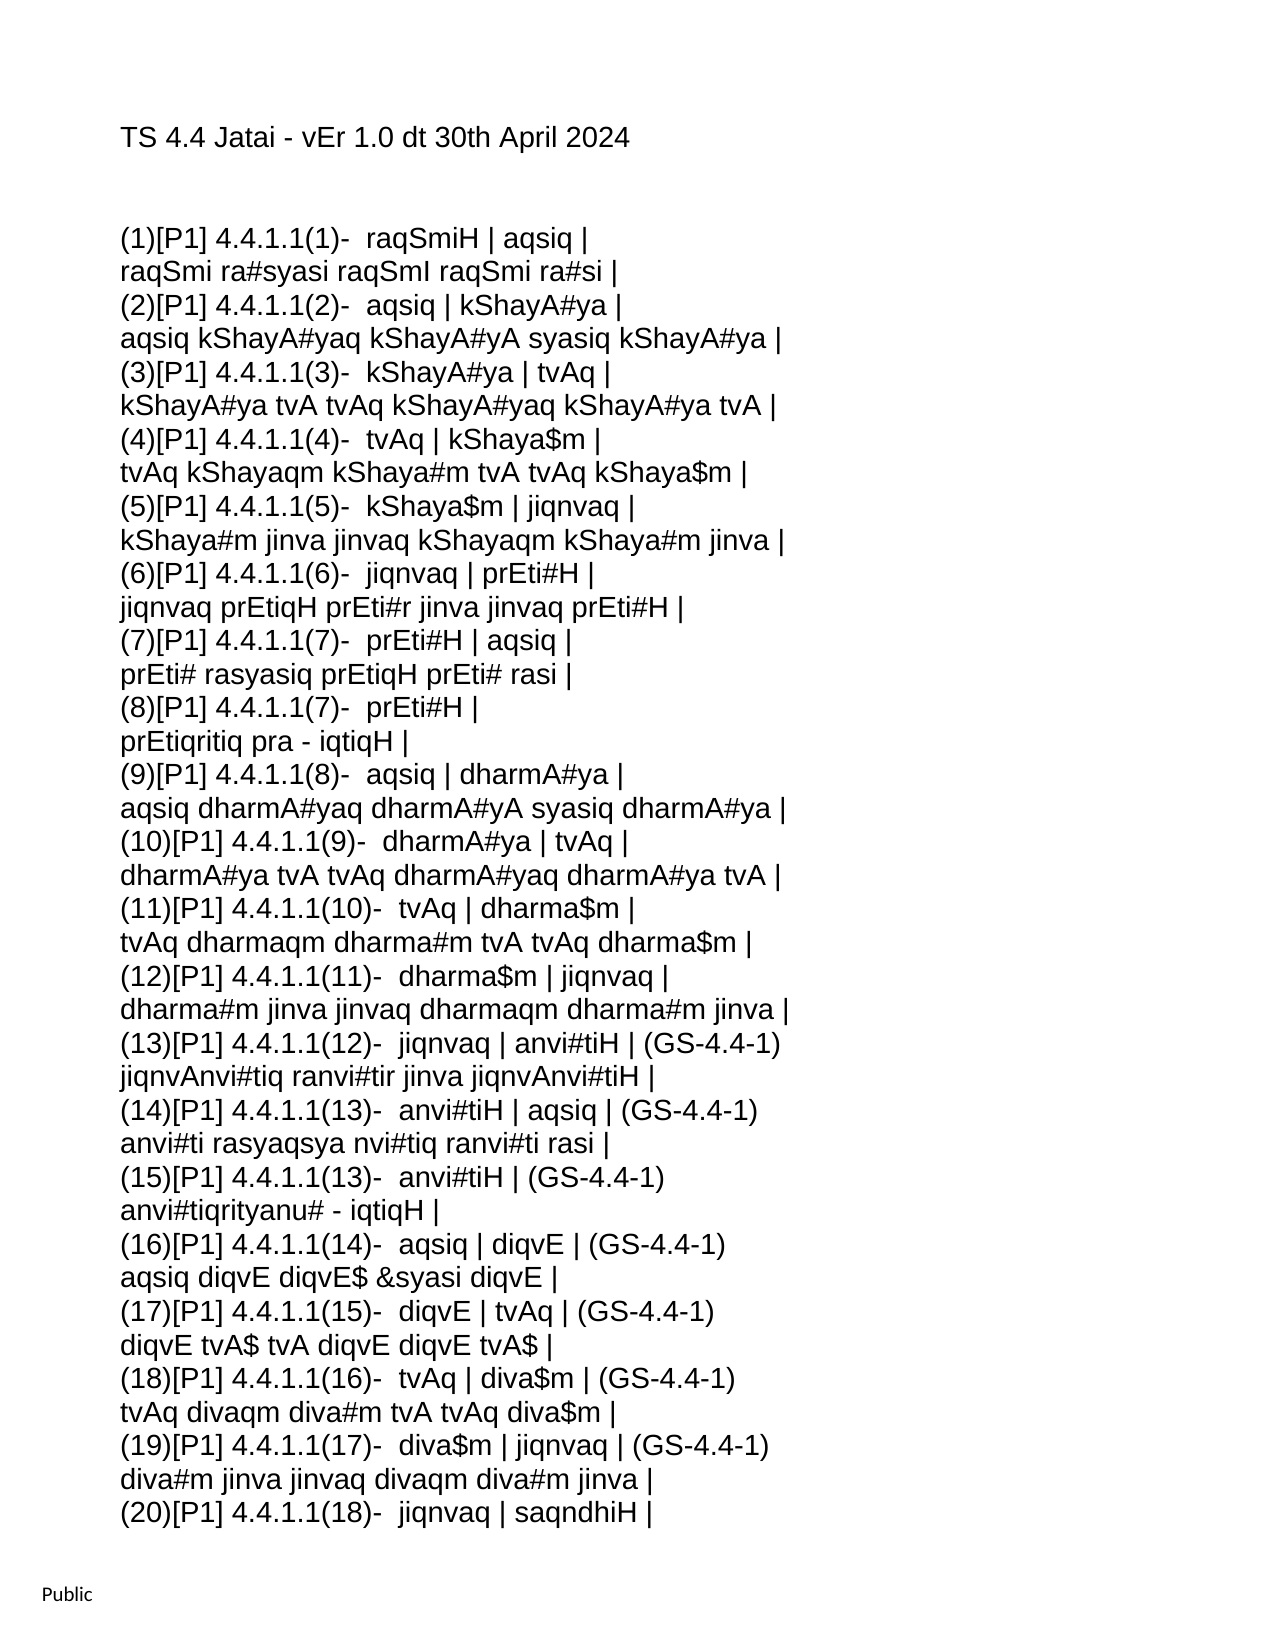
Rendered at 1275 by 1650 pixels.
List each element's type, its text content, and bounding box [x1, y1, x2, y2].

text diva#m jinva jinvaq divaqm diva#m jinva | [120, 1462, 1200, 1495]
text raqSmi ra#syasi raqSmI raqSmi ra#si | [120, 254, 1200, 288]
text prEtiqritiq pra - iqtiqH | [120, 724, 1200, 757]
text aqsiq kShayA#yaq kShayA#yA syasiq kShayA#ya | [120, 321, 1200, 355]
text jiqnvAnvi#tiq ranvi#tir jinva jiqnvAnvi#tiH | [120, 1059, 1200, 1093]
text kShayA#ya tvA tvAq kShayA#yaq kShayA#ya tvA | [120, 388, 1200, 422]
text (15)[P1] 4.4.1.1(13)- anvi#tiH | (GS-4.4-1) [120, 1160, 1200, 1193]
text prEti# rasyasiq prEtiqH prEti# rasi | [120, 657, 1200, 690]
text (3)[P1] 4.4.1.1(3)- kShayA#ya | tvAq | [120, 355, 1200, 388]
text (2)[P1] 4.4.1.1(2)- aqsiq | kShayA#ya | [120, 288, 1200, 321]
text (19)[P1] 4.4.1.1(17)- diva$m | jiqnvaq | (GS-4.4-1) [120, 1428, 1200, 1462]
text diqvE tvA$ tvA diqvE diqvE tvA$ | [120, 1327, 1200, 1361]
text aqsiq diqvE diqvE$ &syasi diqvE | [120, 1260, 1200, 1294]
text tvAq dharmaqm dharma#m tvA tvAq dharma$m | [120, 925, 1200, 958]
text (10)[P1] 4.4.1.1(9)- dharmA#ya | tvAq | [120, 824, 1200, 858]
text (8)[P1] 4.4.1.1(7)- prEti#H | [120, 690, 1200, 724]
text (20)[P1] 4.4.1.1(18)- jiqnvaq | saqndhiH | [120, 1495, 1200, 1529]
text aqsiq dharmA#yaq dharmA#yA syasiq dharmA#ya | [120, 791, 1200, 824]
text (11)[P1] 4.4.1.1(10)- tvAq | dharma$m | [120, 891, 1200, 925]
text (1)[P1] 4.4.1.1(1)- raqSmiH | aqsiq | [120, 221, 1200, 254]
text (18)[P1] 4.4.1.1(16)- tvAq | diva$m | (GS-4.4-1) [120, 1361, 1200, 1394]
text tvAq kShayaqm kShaya#m tvA tvAq kShaya$m | [120, 455, 1200, 489]
text TS 4.4 Jatai - vEr 1.0 dt 30th April 2024 [120, 120, 1200, 153]
text (7)[P1] 4.4.1.1(7)- prEti#H | aqsiq | [120, 623, 1200, 657]
text kShaya#m jinva jinvaq kShayaqm kShaya#m jinva | [120, 522, 1200, 556]
text (4)[P1] 4.4.1.1(4)- tvAq | kShaya$m | [120, 422, 1200, 455]
text anvi#tiqrityanu# - iqtiqH | [120, 1193, 1200, 1227]
text (9)[P1] 4.4.1.1(8)- aqsiq | dharmA#ya | [120, 757, 1200, 791]
text (5)[P1] 4.4.1.1(5)- kShaya$m | jiqnvaq | [120, 489, 1200, 522]
text anvi#ti rasyaqsya nvi#tiq ranvi#ti rasi | [120, 1126, 1200, 1160]
text (16)[P1] 4.4.1.1(14)- aqsiq | diqvE | (GS-4.4-1) [120, 1227, 1200, 1260]
text jiqnvaq prEtiqH prEti#r jinva jinvaq prEti#H | [120, 589, 1200, 623]
text (6)[P1] 4.4.1.1(6)- jiqnvaq | prEti#H | [120, 556, 1200, 589]
text (12)[P1] 4.4.1.1(11)- dharma$m | jiqnvaq | [120, 958, 1200, 992]
text dharmA#ya tvA tvAq dharmA#yaq dharmA#ya tvA | [120, 858, 1200, 891]
text (14)[P1] 4.4.1.1(13)- anvi#tiH | aqsiq | (GS-4.4-1) [120, 1093, 1200, 1126]
text tvAq divaqm diva#m tvA tvAq diva$m | [120, 1394, 1200, 1428]
text (13)[P1] 4.4.1.1(12)- jiqnvaq | anvi#tiH | (GS-4.4-1) [120, 1026, 1200, 1059]
text dharma#m jinva jinvaq dharmaqm dharma#m jinva | [120, 992, 1200, 1026]
text (17)[P1] 4.4.1.1(15)- diqvE | tvAq | (GS-4.4-1) [120, 1294, 1200, 1327]
